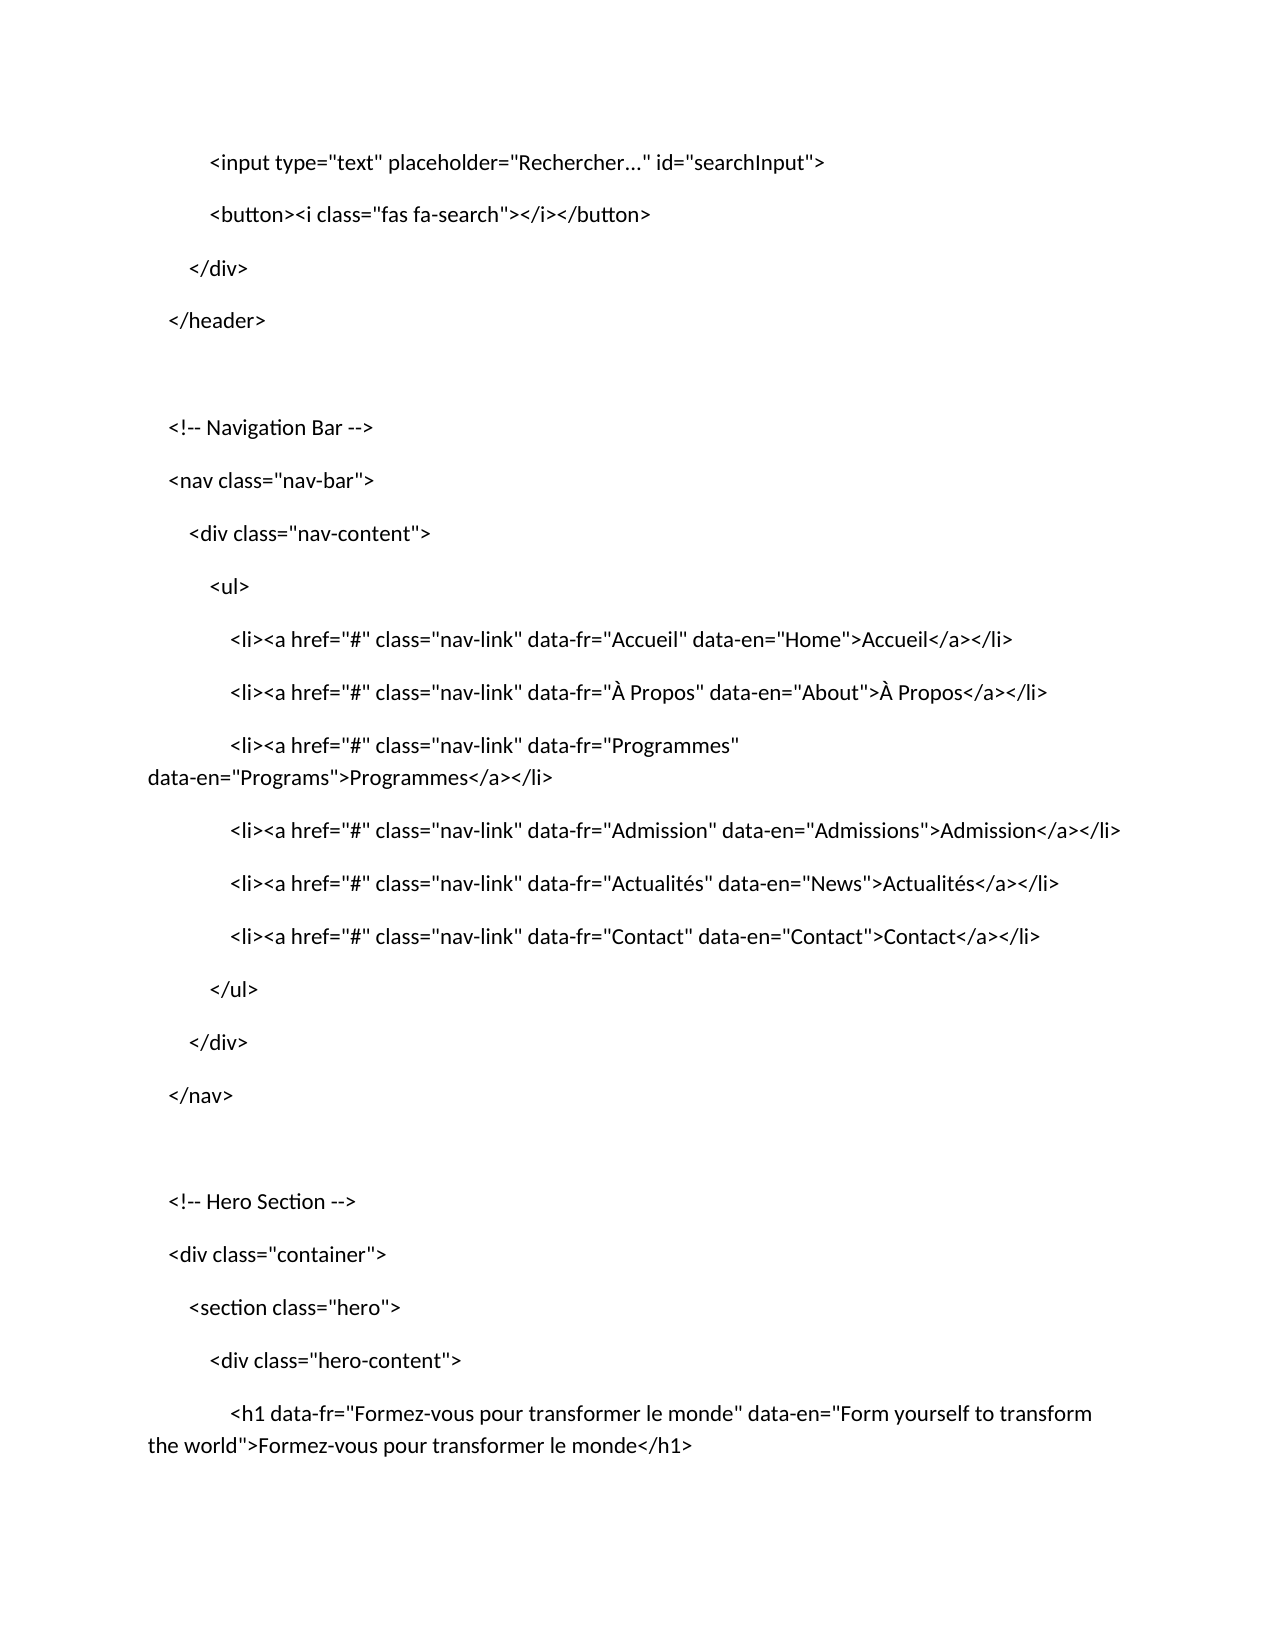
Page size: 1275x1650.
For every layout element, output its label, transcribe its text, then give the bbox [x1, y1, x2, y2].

text <ul> [148, 572, 1127, 600]
text </div> [148, 1028, 1127, 1056]
text <li><a href="#" class="nav-link" data-fr="Accueil" data-en="Home">Accueil</a></li> [148, 625, 1127, 653]
text <button><i class="fas fa-search"></i></button> [148, 201, 1127, 229]
text </nav> [148, 1081, 1127, 1109]
text <input type="text" placeholder="Rechercher..." id="searchInput"> [148, 148, 1127, 176]
text <nav class="nav-bar"> [148, 466, 1127, 494]
text <!-- Hero Section --> [148, 1187, 1127, 1215]
text <section class="hero"> [148, 1293, 1127, 1321]
text </div> [148, 254, 1127, 282]
text </ul> [148, 975, 1127, 1003]
text </header> [148, 307, 1127, 335]
text <li><a href="#" class="nav-link" data-fr="Contact" data-en="Contact">Contact</a></li> [148, 922, 1127, 950]
text <h1 data-fr="Formez-vous pour transformer le monde" data-en="Form yourself to transform the world">Formez-vous pour transformer le monde</h1> [148, 1399, 1127, 1459]
text <li><a href="#" class="nav-link" data-fr="Admission" data-en="Admissions">Admission</a></li> [148, 816, 1127, 844]
text <div class="hero-content"> [148, 1346, 1127, 1374]
text <li><a href="#" class="nav-link" data-fr="Programmes" data-en="Programs">Programmes</a></li> [148, 731, 1127, 791]
text <li><a href="#" class="nav-link" data-fr="À Propos" data-en="About">À Propos</a></li> [148, 678, 1127, 706]
text <div class="container"> [148, 1240, 1127, 1268]
text <div class="nav-content"> [148, 519, 1127, 547]
text <li><a href="#" class="nav-link" data-fr="Actualités" data-en="News">Actualités</a></li> [148, 869, 1127, 897]
text <!-- Navigation Bar --> [148, 413, 1127, 441]
